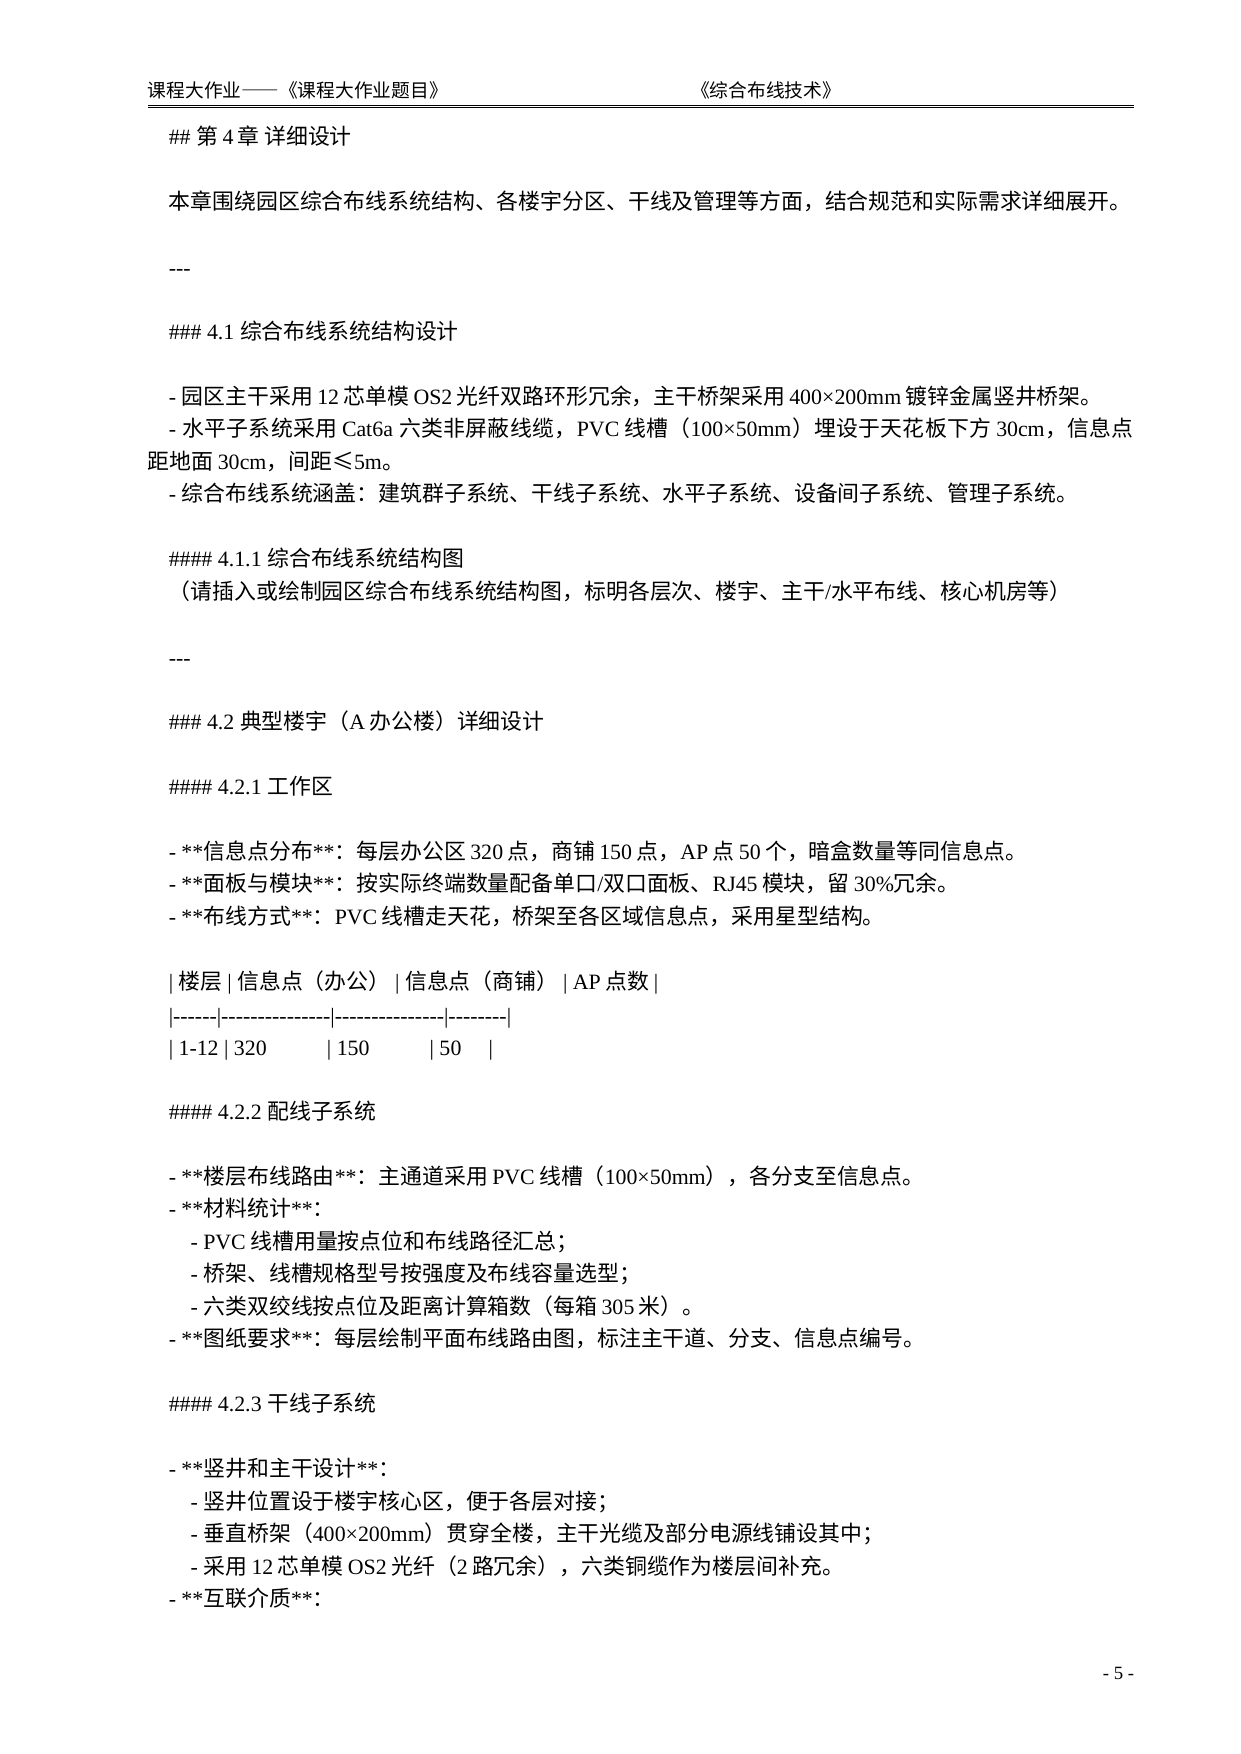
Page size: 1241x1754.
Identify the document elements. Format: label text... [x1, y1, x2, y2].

text - **材料统计**： [148, 1191, 1134, 1223]
text - 六类双绞线按点位及距离计算箱数（每箱305米）。 [148, 1288, 1134, 1321]
text - 综合布线系统涵盖：建筑群子系统、干线子系统、水平子系统、设备间子系统、管理子系统。 [148, 476, 1134, 508]
text ### 4.2 典型楼宇（A办公楼）详细设计 [148, 703, 1134, 736]
text - **图纸要求**：每层绘制平面布线路由图，标注主干道、分支、信息点编号。 [148, 1321, 1134, 1353]
text | 楼层 | 信息点（办公） | 信息点（商铺） | AP点数 | [148, 963, 1134, 996]
text --- [148, 638, 1134, 671]
text - 桥架、线槽规格型号按强度及布线容量选型； [148, 1256, 1134, 1288]
text ## 第4章 详细设计 [148, 118, 1134, 151]
text #### 4.1.1 综合布线系统结构图 [148, 541, 1134, 573]
text - **竖井和主干设计**： [148, 1451, 1134, 1483]
text #### 4.2.3 干线子系统 [148, 1386, 1134, 1418]
text - 园区主干采用12芯单模OS2光纤双路环形冗余，主干桥架采用400×200mm镀锌金属竖井桥架。 [148, 378, 1134, 411]
text ### 4.1 综合布线系统结构设计 [148, 313, 1134, 346]
text （请插入或绘制园区综合布线系统结构图，标明各层次、楼宇、主干/水平布线、核心机房等） [148, 573, 1134, 606]
text - 垂直桥架（400×200mm）贯穿全楼，主干光缆及部分电源线铺设其中； [148, 1516, 1134, 1548]
text 本章围绕园区综合布线系统结构、各楼宇分区、干线及管理等方面，结合规范和实际需求详细展开。 [148, 183, 1134, 216]
text - **楼层布线路由**：主通道采用PVC线槽（100×50mm），各分支至信息点。 [148, 1158, 1134, 1191]
text #### 4.2.2 配线子系统 [148, 1093, 1134, 1126]
text | 1-12 | 320 | 150 | 50 | [148, 1028, 1134, 1061]
text - **面板与模块**：按实际终端数量配备单口/双口面板、RJ45模块，留30%冗余。 [148, 866, 1134, 898]
text - 采用12芯单模OS2光纤（2路冗余），六类铜缆作为楼层间补充。 [148, 1548, 1134, 1581]
text #### 4.2.1 工作区 [148, 768, 1134, 801]
text |------|---------------|---------------|--------| [148, 996, 1134, 1028]
text - PVC线槽用量按点位和布线路径汇总； [148, 1223, 1134, 1256]
text - **互联介质**： [148, 1581, 1134, 1613]
text - **信息点分布**：每层办公区320点，商铺150点，AP点50个，暗盒数量等同信息点。 [148, 833, 1134, 866]
text - 水平子系统采用Cat6a 六类非屏蔽线缆，PVC线槽（100×50mm）埋设于天花板下方30cm，信息点距地面30cm，间距≤5m。 [148, 411, 1134, 476]
text - **布线方式**：PVC线槽走天花，桥架至各区域信息点，采用星型结构。 [148, 898, 1134, 931]
text --- [148, 248, 1134, 281]
text - 竖井位置设于楼宇核心区，便于各层对接； [148, 1483, 1134, 1516]
